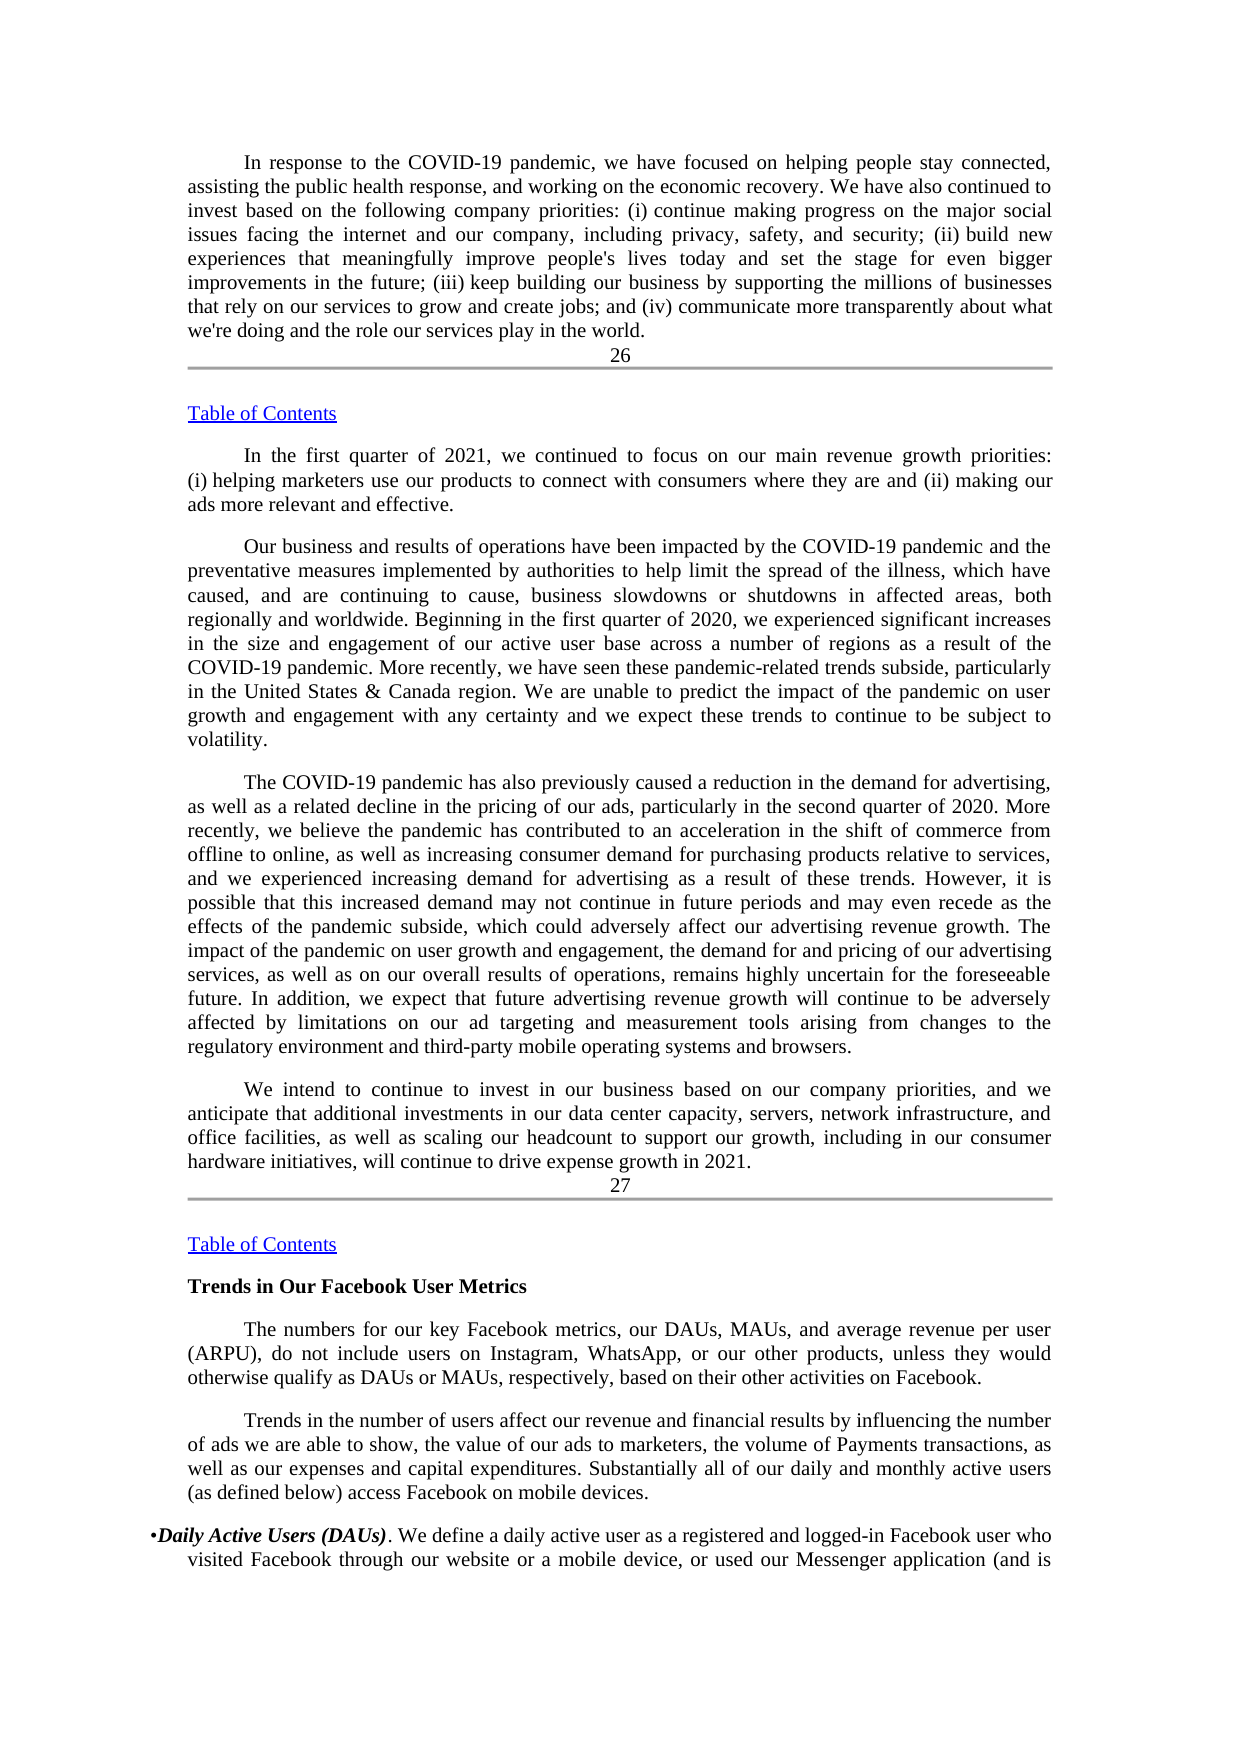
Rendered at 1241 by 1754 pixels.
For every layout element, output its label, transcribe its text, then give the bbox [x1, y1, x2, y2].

text In the first quarter of 2021, we continued to focus on our main revenue growth priorities: (i) helping marketers use our products to connect with consumers where they are and (ii) making our ads more relevant and effective. [187, 443, 1053, 516]
text The COVID-19 pandemic has also previously caused a reduction in the demand for advertising, as well as a related decline in the pricing of our ads, particularly in the second quarter of 2020. More recently, we believe the pandemic has contributed to an acceleration in the shift of commerce from offline to online, as well as increasing consumer demand for purchasing products relative to services, and we experienced increasing demand for advertising as a result of these trends. However, it is possible that this increased demand may not continue in future periods and may even recede as the effects of the pandemic subside, which could adversely affect our advertising revenue growth. The impact of the pandemic on user growth and engagement, the demand for and pricing of our advertising services, as well as on our overall results of operations, remains highly uncertain for the foreseeable future. In addition, we expect that future advertising revenue growth will continue to be adversely affected by limitations on our ad targeting and measurement tools arising from changes to the regulatory environment and third-party mobile operating systems and browsers. [187, 770, 1053, 1058]
text Table of Contents [187, 401, 1053, 425]
text In response to the COVID-19 pandemic, we have focused on helping people stay connected, assisting the public health response, and working on the economic recovery. We have also continued to invest based on the following company priorities: (i) continue making progress on the major social issues facing the internet and our company, including privacy, safety, and security; (ii) build new experiences that meaningfully improve people's lives today and set the stage for even bigger improvements in the future; (iii) keep building our business by supporting the millions of businesses that rely on our services to grow and create jobs; and (iv) communicate more transparently about what we're doing and the role our services play in the world. [187, 150, 1053, 342]
text The numbers for our key Facebook metrics, our DAUs, MAUs, and average revenue per user (ARPU), do not include users on Instagram, WhatsApp, or our other products, unless they would otherwise qualify as DAUs or MAUs, respectively, based on their other activities on Facebook. [187, 1317, 1053, 1389]
text Trends in Our Facebook User Metrics [187, 1274, 1053, 1298]
text 27 [187, 1173, 1053, 1197]
text Table of Contents [187, 1232, 1053, 1256]
text Our business and results of operations have been impacted by the COVID-19 pandemic and the preventative measures implemented by authorities to help limit the spread of the illness, which have caused, and are continuing to cause, business slowdowns or shutdowns in affected areas, both regionally and worldwide. Beginning in the first quarter of 2020, we experienced significant increases in the size and engagement of our active user base across a number of regions as a result of the COVID-19 pandemic. More recently, we have seen these pandemic-related trends subside, particularly in the United States & Canada region. We are unable to predict the impact of the pandemic on user growth and engagement with any certainty and we expect these trends to continue to be subject to volatility. [187, 534, 1053, 751]
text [150, 1523, 1053, 1571]
text 26 [187, 342, 1053, 366]
text Trends in the number of users affect our revenue and financial results by influencing the number of ads we are able to show, the value of our ads to marketers, the volume of Payments transactions, as well as our expenses and capital expenditures. Substantially all of our daily and monthly active users (as defined below) access Facebook on mobile devices. [187, 1408, 1053, 1504]
text We intend to continue to invest in our business based on our company priorities, and we anticipate that additional investments in our data center capacity, servers, network infrastructure, and office facilities, as well as scaling our headcount to support our growth, including in our consumer hardware initiatives, will continue to drive expense growth in 2021. [187, 1077, 1053, 1173]
